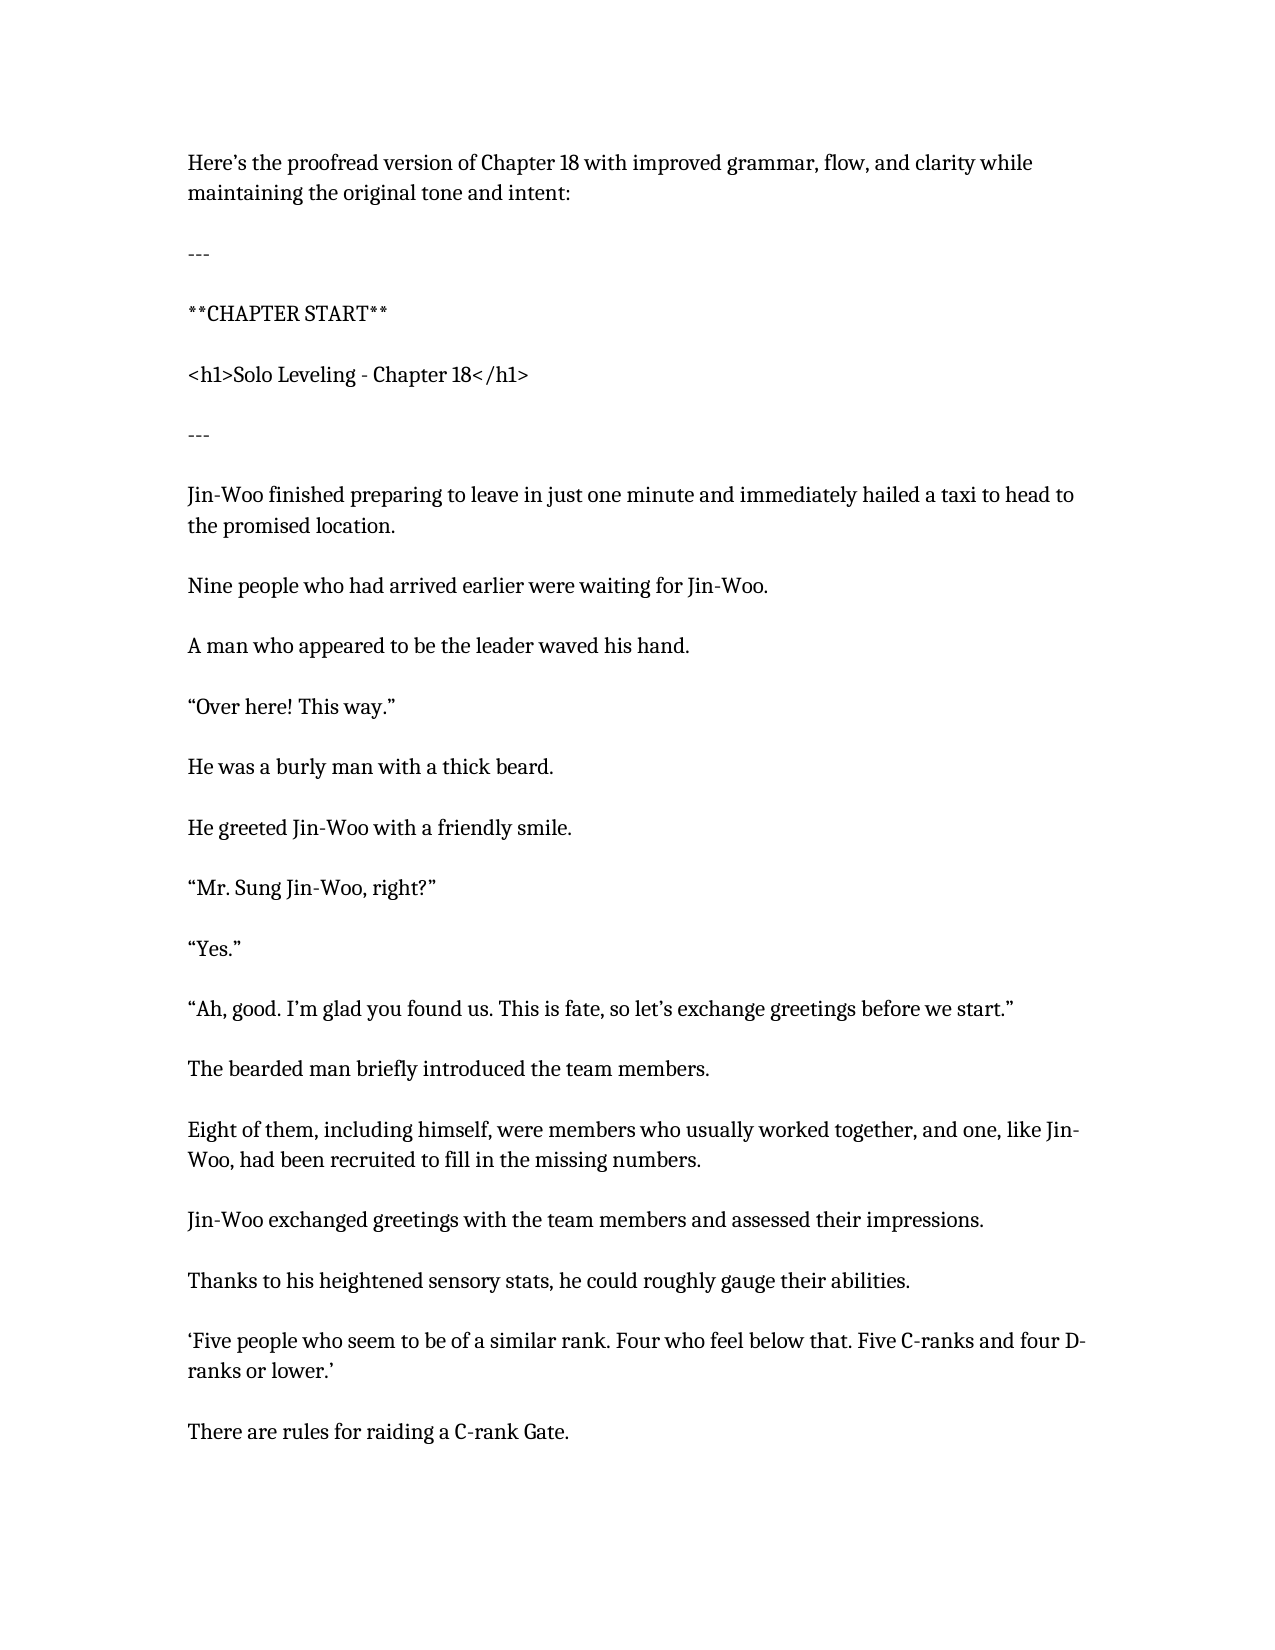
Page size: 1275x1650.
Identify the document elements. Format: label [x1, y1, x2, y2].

text [187, 150, 1087, 1475]
